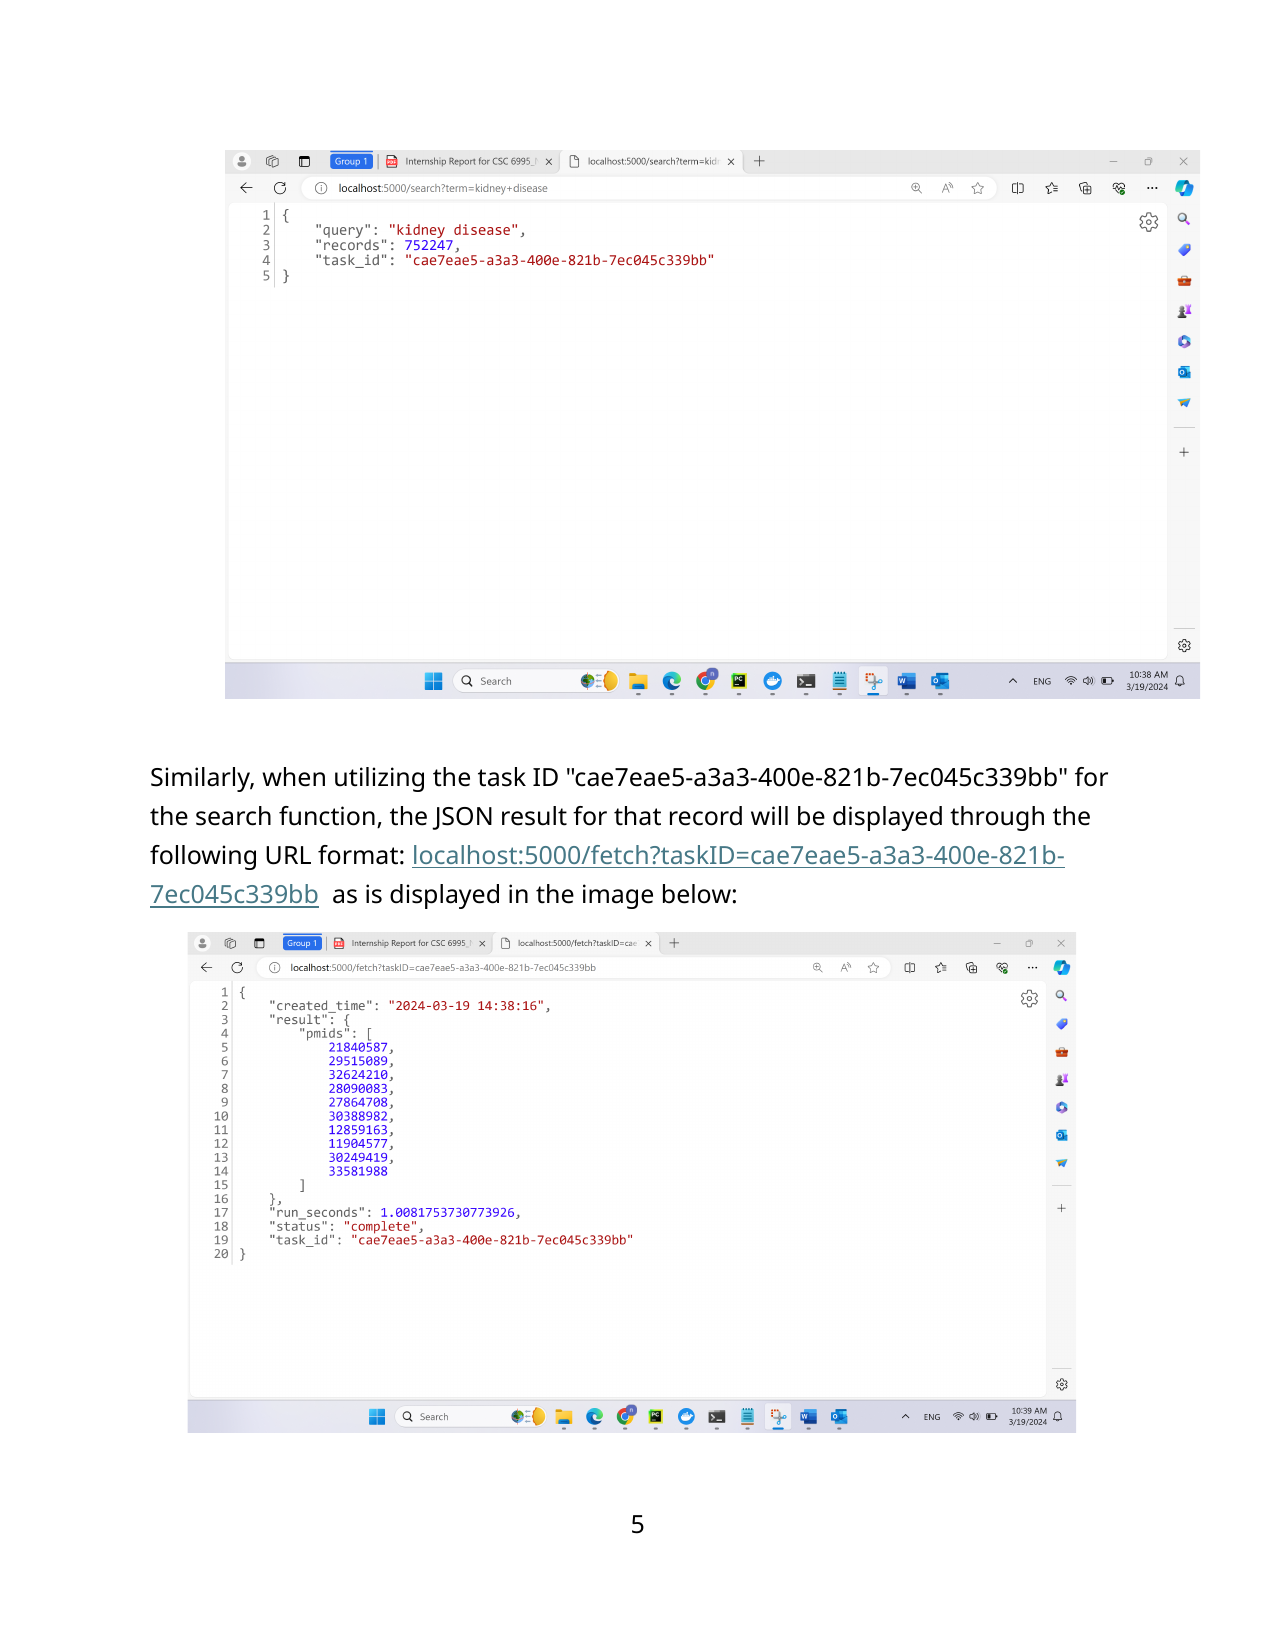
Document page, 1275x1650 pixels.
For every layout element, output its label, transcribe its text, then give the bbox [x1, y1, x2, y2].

text Similarly, when utilizing the task ID "cae7eae5-a3a3-400e-821b-7ec045c339bb" for the search function, the JSON result for that record will be displayed through the following URL format: localhost:5000/fetch?taskID=cae7eae5-a3a3-400e-821b-7ec045c339bb as is displayed in the image below: [150, 759, 1125, 911]
picture [225, 150, 1200, 699]
picture [187, 932, 1077, 1433]
